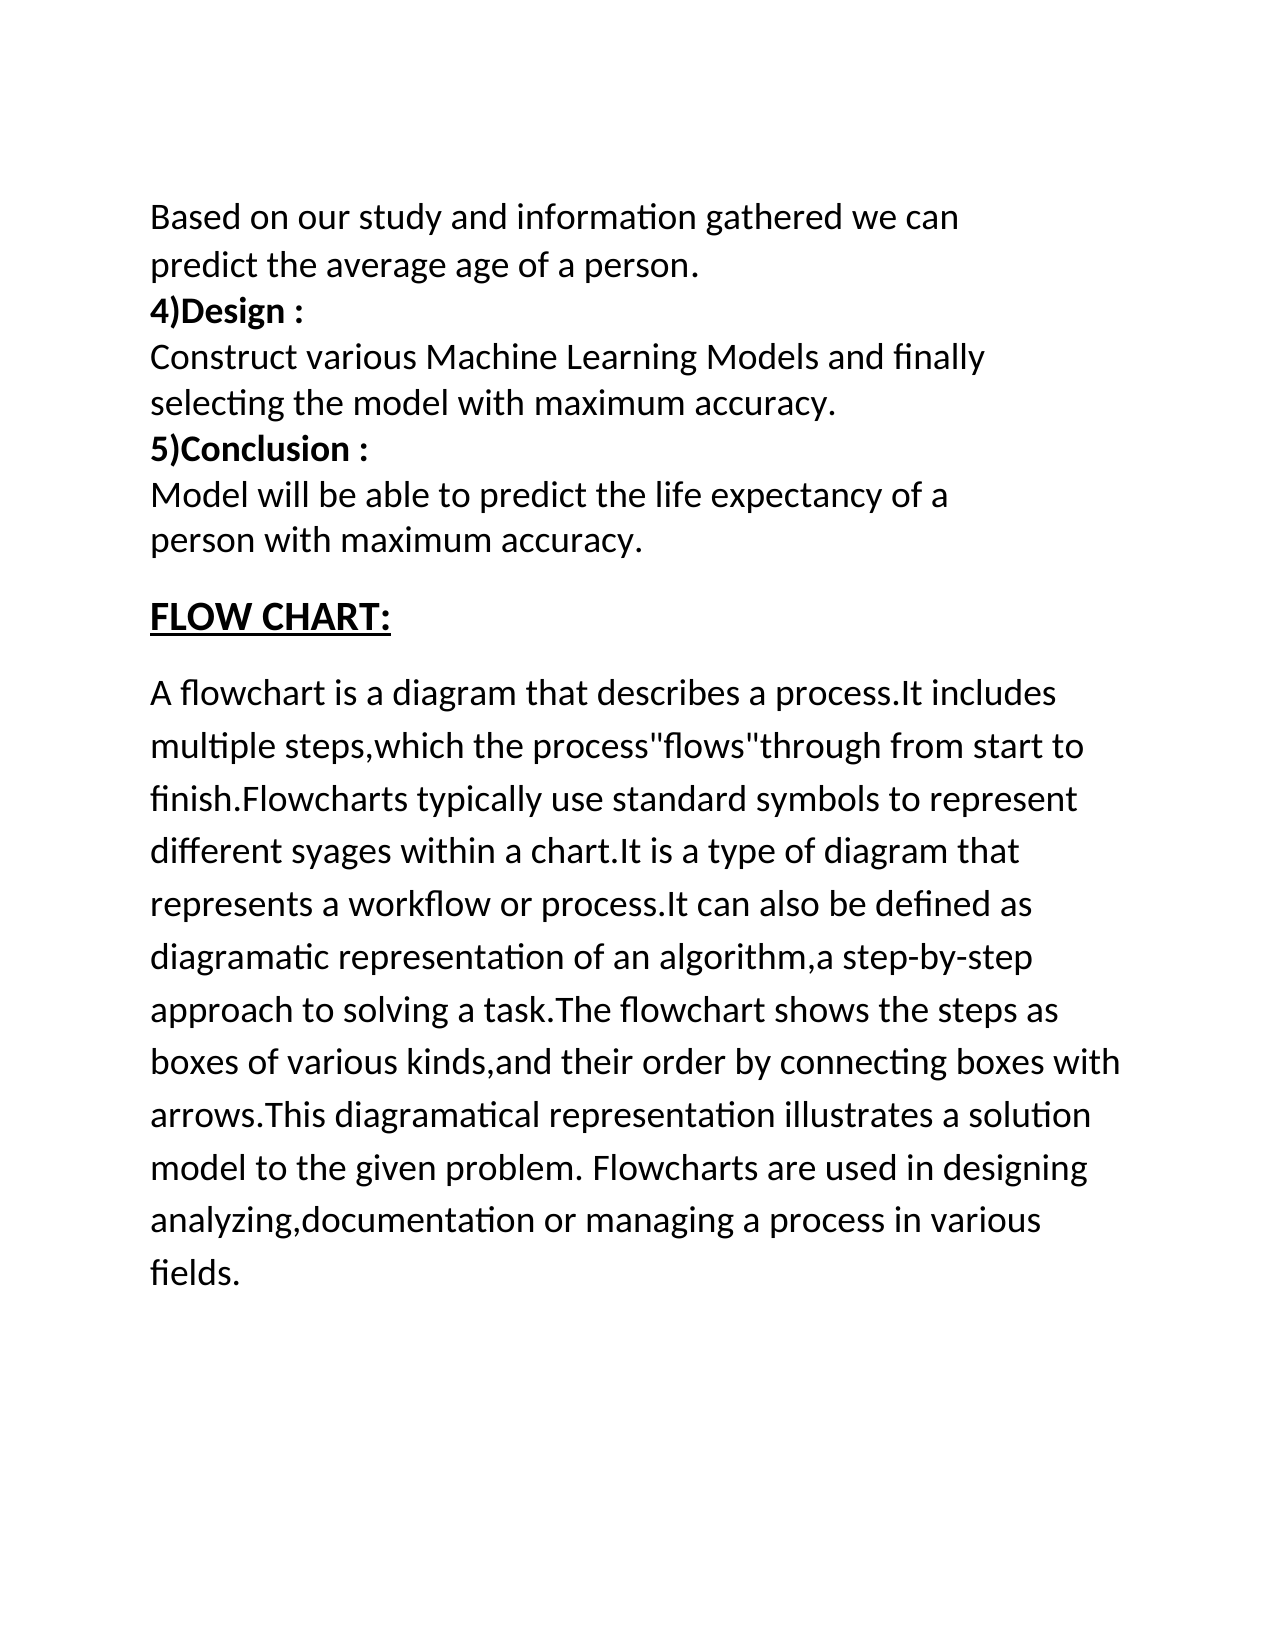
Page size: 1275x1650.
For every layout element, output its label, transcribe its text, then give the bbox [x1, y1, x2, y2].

text Construct various Machine Learning Models and finally [150, 333, 1125, 379]
text 5)Conclusion : [150, 425, 1125, 471]
text FLOW CHART: [150, 590, 1125, 641]
text predict the average age of a person. [150, 239, 1125, 287]
text Model will be able to predict the life expectancy of a [150, 471, 1125, 516]
text Based on our study and information gathered we can [150, 193, 1125, 239]
text person with maximum accuracy. [150, 516, 1125, 562]
text A flowchart is a diagram that describes a process.It includes multiple steps,which the process"flows"through from start to finish.Flowcharts typically use standard symbols to represent different syages within a chart.It is a type of diagram that represents a workflow or process.It can also be defined as diagramatic representation of an algorithm,a step-by-step approach to solving a task.The flowchart shows the steps as boxes of various kinds,and their order by connecting boxes with arrows.This diagramatical representation illustrates a solution model to the given problem. Flowcharts are used in designing analyzing,documentation or managing a process in various fields. [150, 669, 1125, 1295]
text selecting the model with maximum accuracy. [150, 379, 1125, 425]
text 4)Design : [150, 287, 1125, 333]
